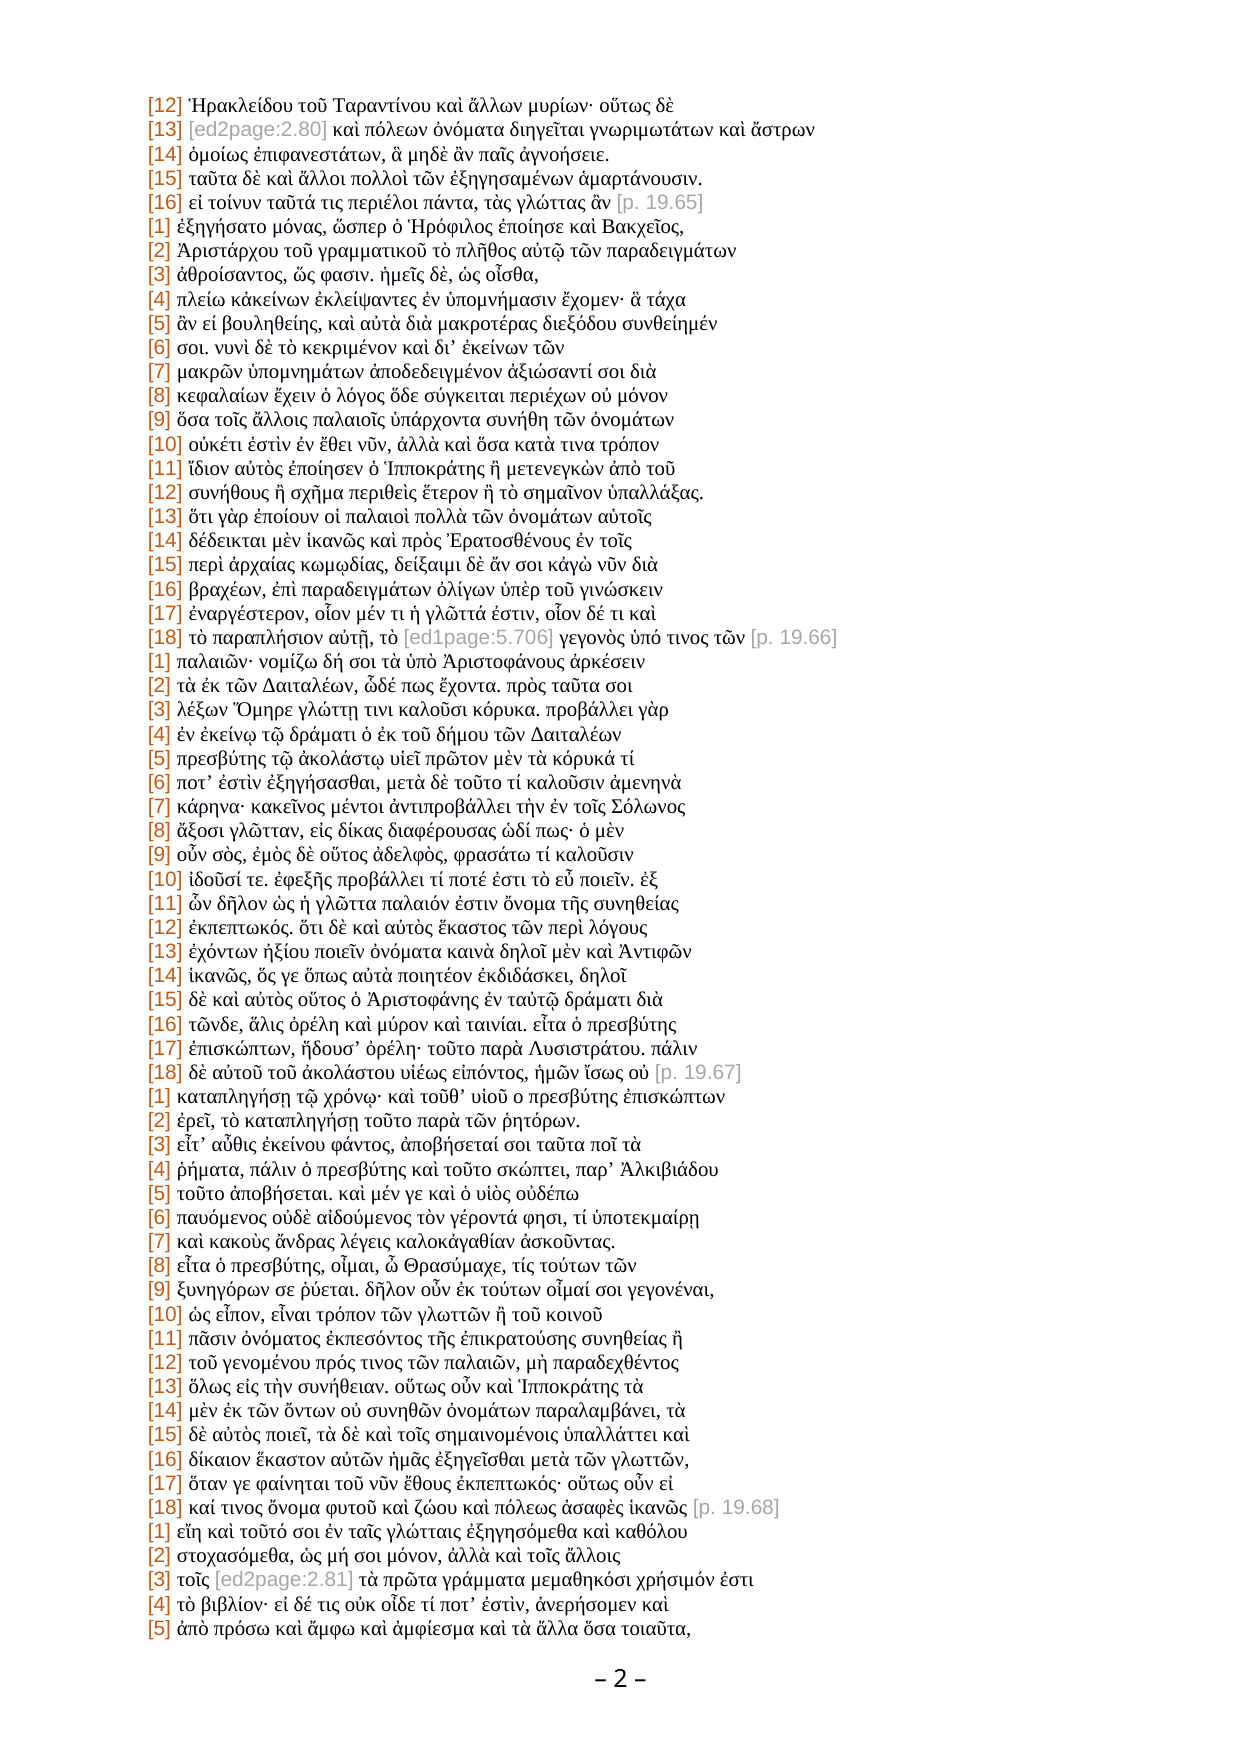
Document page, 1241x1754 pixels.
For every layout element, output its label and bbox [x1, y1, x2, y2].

text [148, 93, 1092, 1640]
